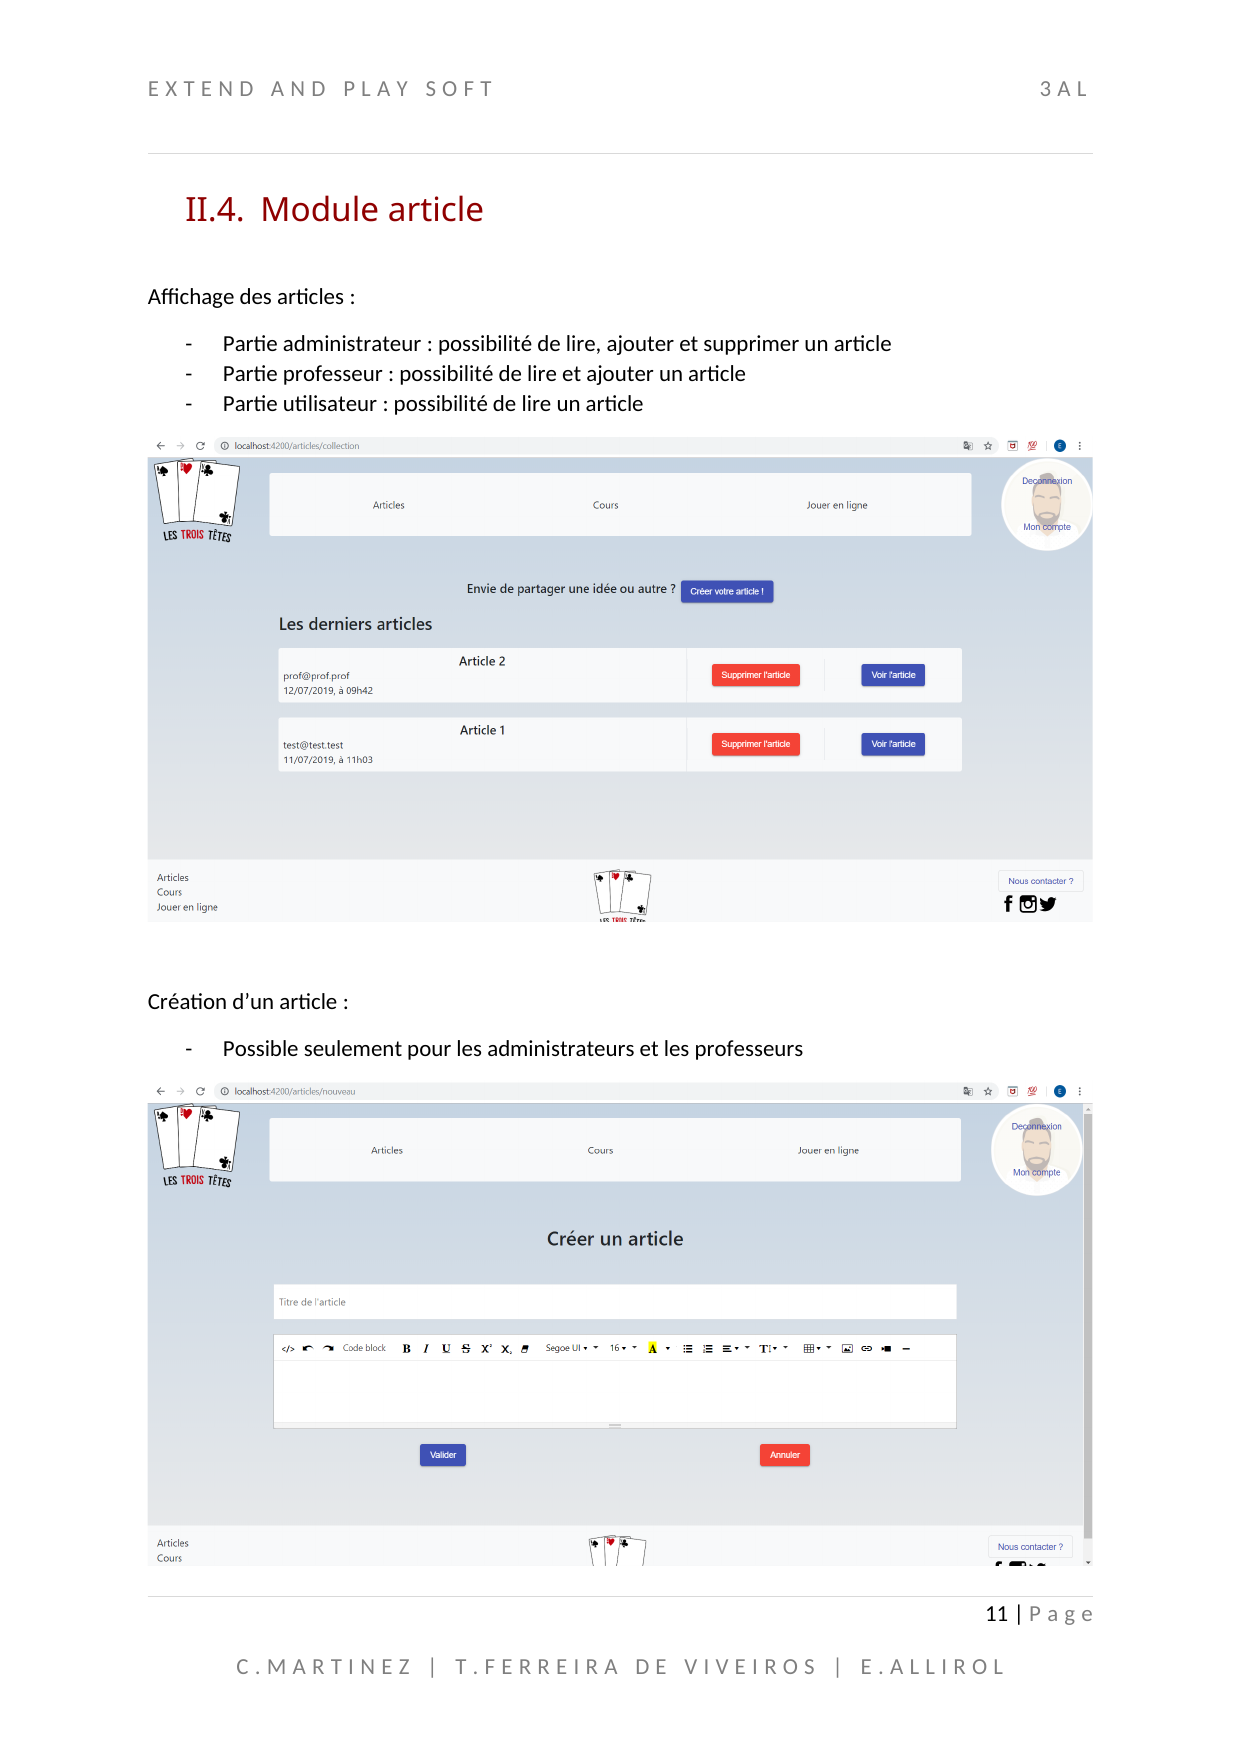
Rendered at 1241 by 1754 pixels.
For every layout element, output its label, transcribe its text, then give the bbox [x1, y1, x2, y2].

list Partie administrateur : possibilité de lire, ajouter et supprimer un article [185, 329, 1093, 357]
list Partie professeur : possibilité de lire et ajouter un article [185, 359, 1093, 387]
text Création d’un article : [148, 987, 1093, 1015]
text Affichage des articles : [148, 282, 1093, 310]
subtitle Module article [185, 186, 1093, 231]
list Possible seulement pour les administrateurs et les professeurs [185, 1034, 1093, 1062]
picture [147, 436, 1093, 922]
picture [147, 1080, 1093, 1566]
list Partie utilisateur : possibilité de lire un article [185, 389, 1093, 417]
